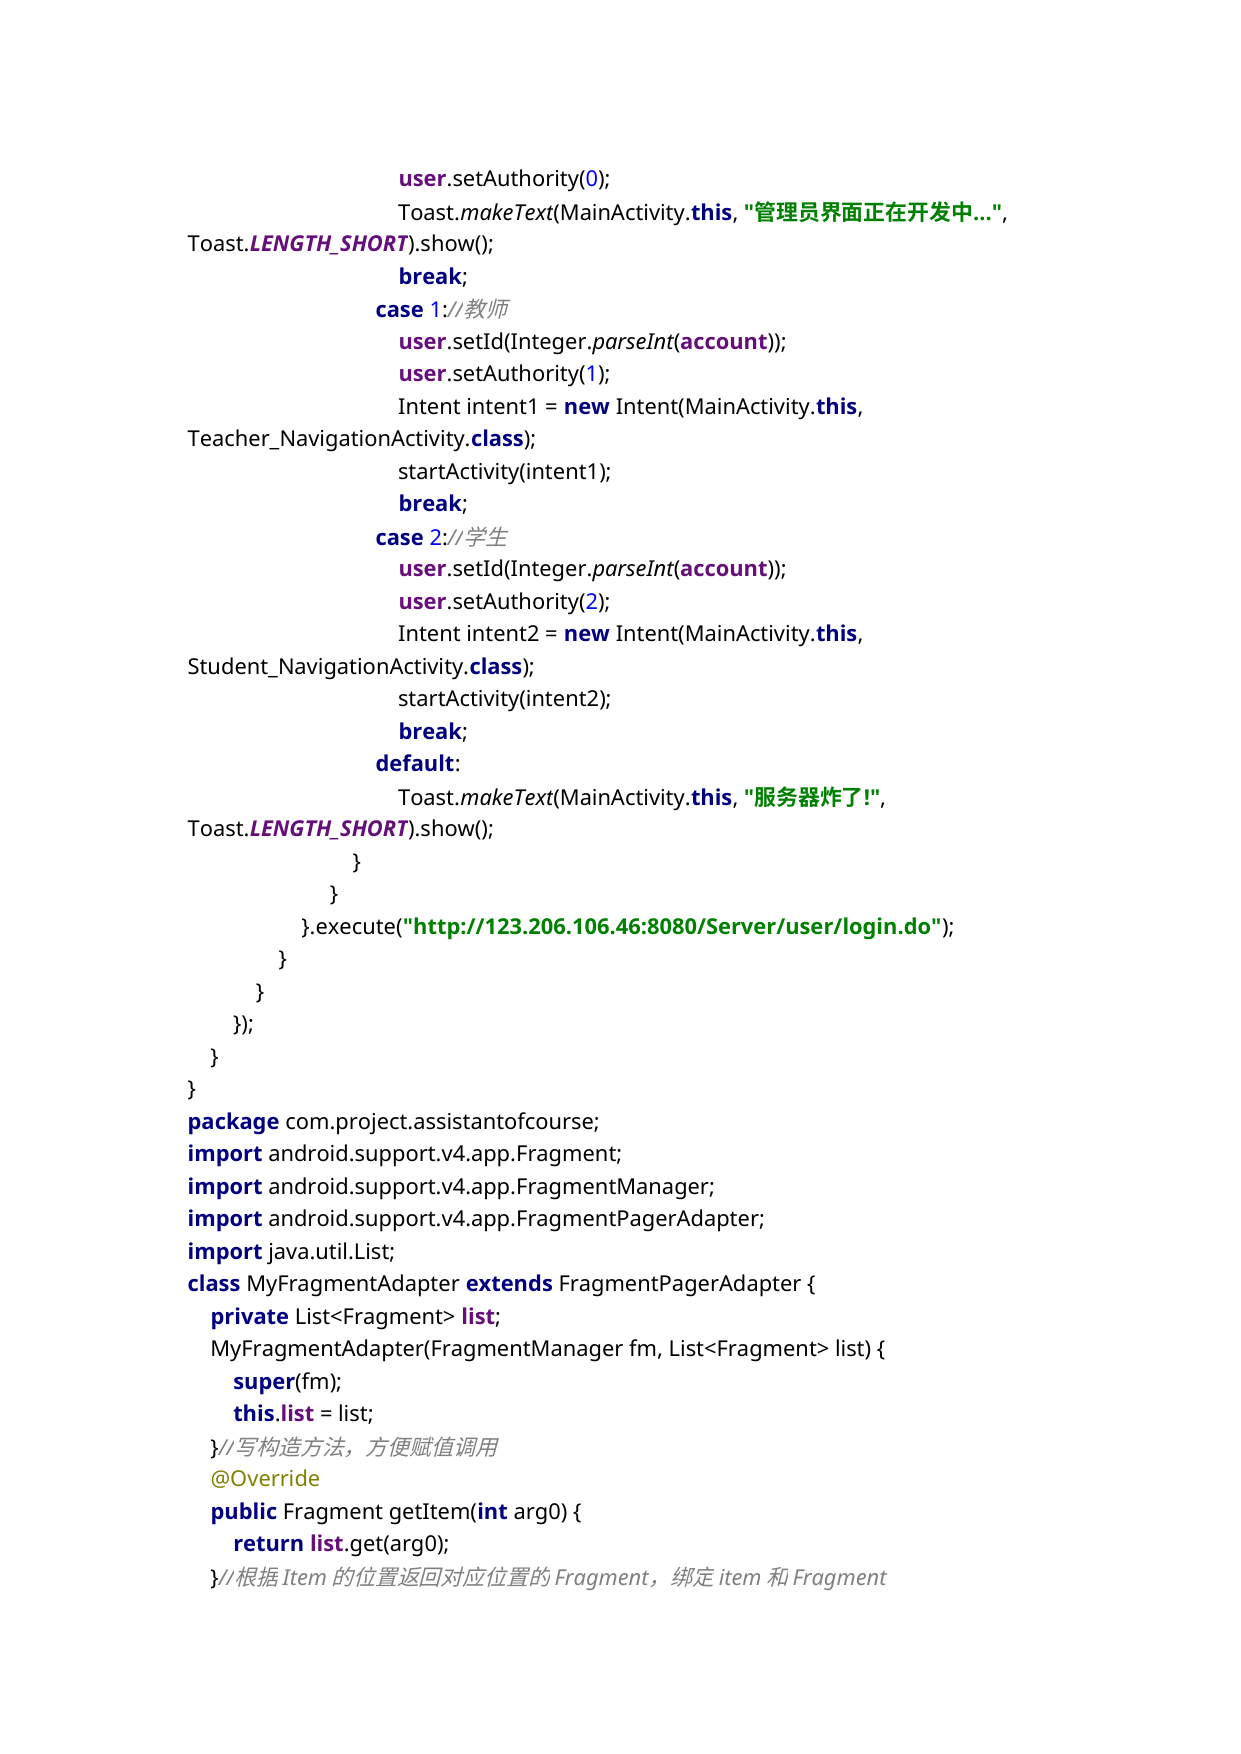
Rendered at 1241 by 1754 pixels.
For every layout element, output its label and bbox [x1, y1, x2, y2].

text [187, 162, 1053, 1104]
text [187, 1104, 1053, 1592]
